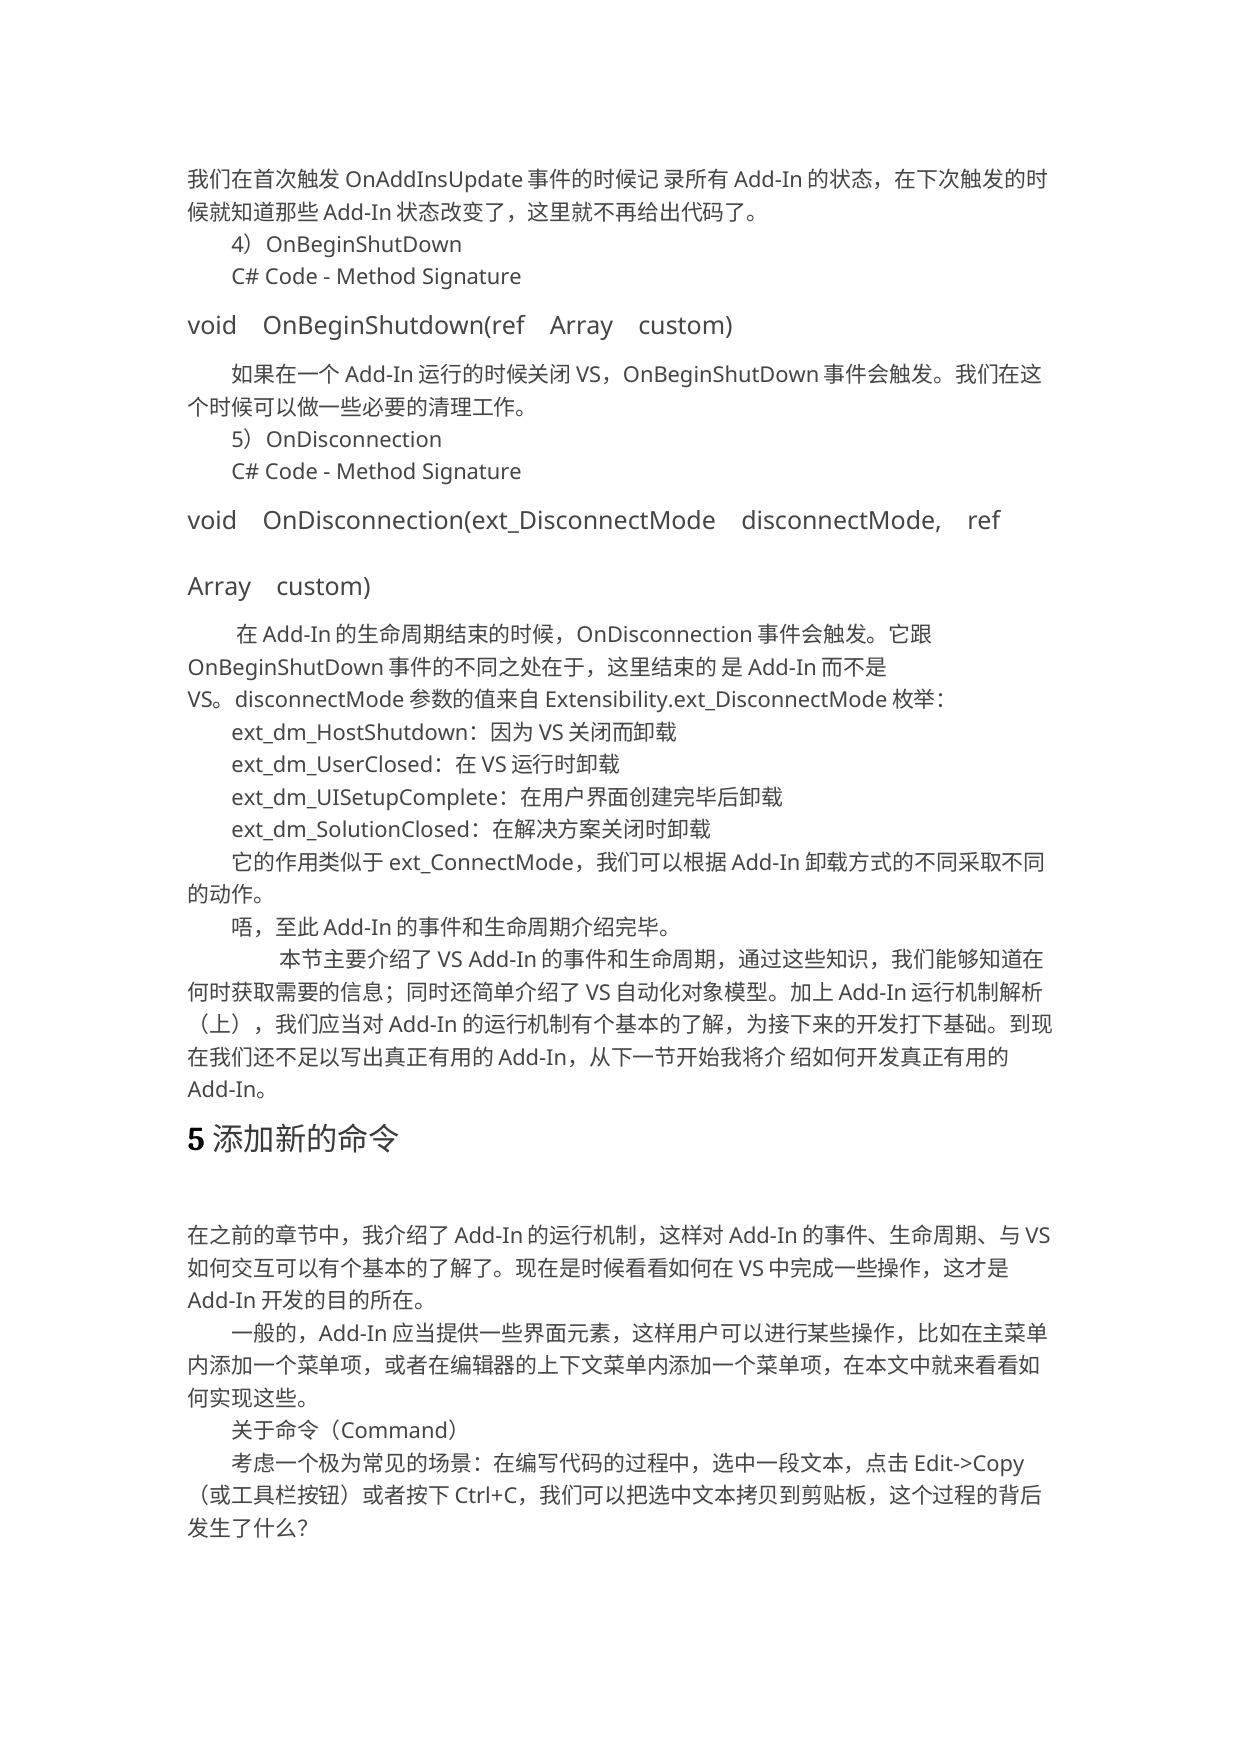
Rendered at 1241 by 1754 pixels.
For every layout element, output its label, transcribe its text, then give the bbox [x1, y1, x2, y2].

subtitle 5 添加新的命令 [187, 1104, 1053, 1169]
text void OnDisconnection(ext_DisconnectMode disconnectMode, ref Array custom) [187, 487, 1053, 617]
text 唔，至此Add-In的事件和生命周期介绍完毕。 [187, 909, 1053, 942]
text 考虑一个极为常见的场景：在编写代码的过程中，选中一段文本，点击Edit->Copy（或工具栏按钮）或者按下Ctrl+C，我们可以把选中文本拷贝到剪贴板，这个过程的背后发生了什么？ [187, 1446, 1053, 1543]
text ext_dm_UISetupComplete：在用户界面创建完毕后卸载 [187, 779, 1053, 812]
text 5）OnDisconnection [187, 422, 1053, 454]
text ext_dm_HostShutdown：因为VS关闭而卸载 [187, 714, 1053, 747]
text 如果在一个Add-In运行的时候关闭VS，OnBeginShutDown事件会触发。我们在这个时候可以做一些必要的清理工作。 [187, 357, 1053, 422]
text 4）OnBeginShutDown [187, 227, 1053, 259]
text 它的作用类似于ext_ConnectMode，我们可以根据Add-In卸载方式的不同采取不同的动作。 [187, 844, 1053, 909]
text 本节主要介绍了VS Add-In的事件和生命周期，通过这些知识，我们能够知道在何时获取需要的信息；同时还简单介绍了VS自动化对象模型。加上Add-In运行机制解析 （上），我们应当对Add-In的运行机制有个基本的了解，为接下来的开发打下基础。到现在我们还不足以写出真正有用的Add-In，从下一节开始我将介 绍如何开发真正有用的Add-In。 [187, 942, 1053, 1104]
text 关于命令（Command） [187, 1413, 1053, 1446]
text void OnBeginShutdown(ref Array custom) [187, 292, 1053, 357]
text 一般的，Add-In应当提供一些界面元素，这样用户可以进行某些操作，比如在主菜单内添加一个菜单项，或者在编辑器的上下文菜单内添加一个菜单项，在本文中就来看看如何实现这些。 [187, 1316, 1053, 1413]
text ext_dm_UserClosed：在VS运行时卸载 [187, 747, 1053, 779]
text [187, 162, 1053, 227]
text 在之前的章节中，我介绍了Add-In的运行机制，这样对Add-In的事件、生命周期、与VS如何交互可以有个基本的了解了。现在是时候看看如何在VS中完成一些操作，这才是Add-In开发的目的所在。 [187, 1218, 1053, 1316]
text 在Add-In的生命周期结束的时候，OnDisconnection事件会触发。它跟OnBeginShutDown事件的不同之处在于，这里结束的 是Add-In而不是VS。disconnectMode参数的值来自Extensibility.ext_DisconnectMode枚举： [187, 617, 1053, 714]
text C# Code - Method Signature [187, 259, 1053, 292]
text C# Code - Method Signature [187, 454, 1053, 487]
text ext_dm_SolutionClosed：在解决方案关闭时卸载 [187, 812, 1053, 844]
